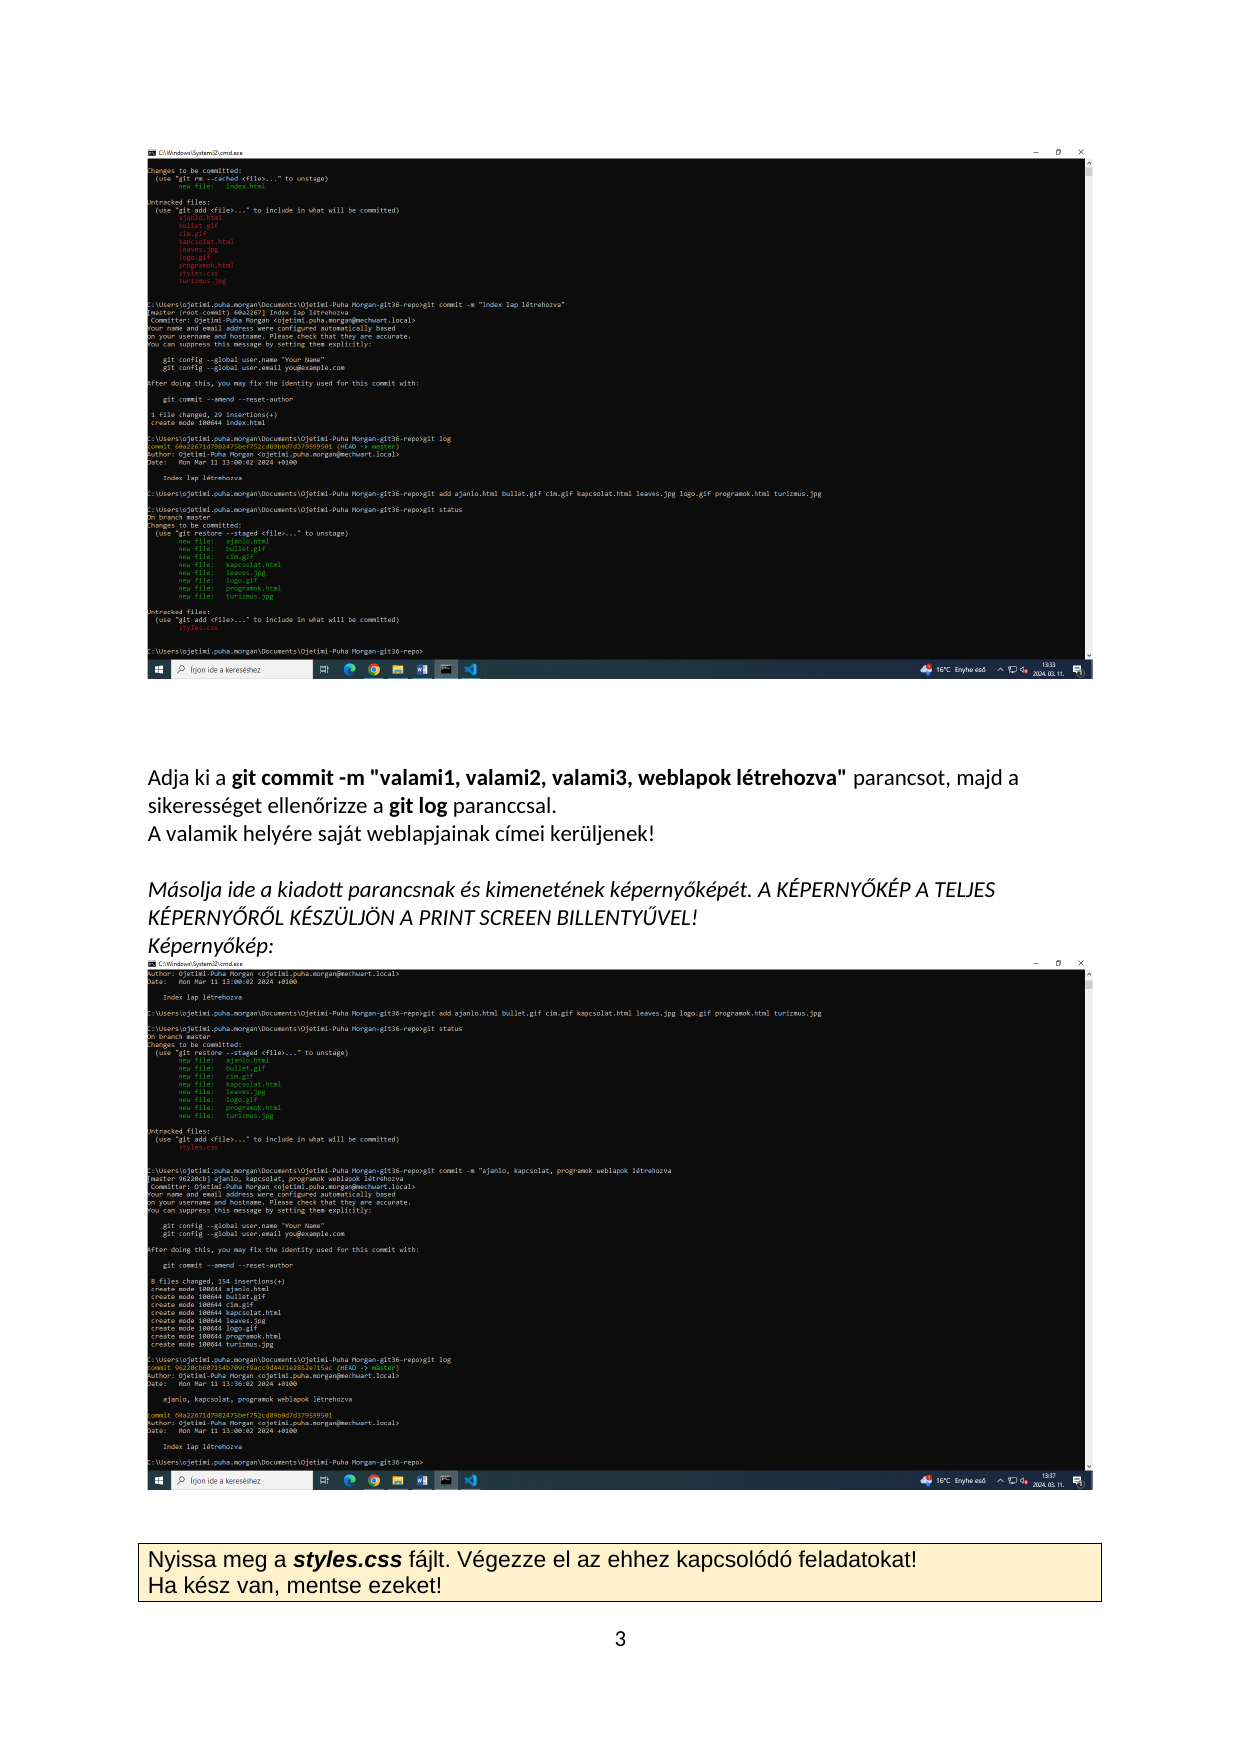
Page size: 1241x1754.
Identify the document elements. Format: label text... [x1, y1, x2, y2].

picture [147, 958, 1093, 1490]
text Másolja ide a kiadott parancsnak és kimenetének képernyőképét. A KÉPERNYŐKÉP A TELJES KÉPERNYŐRŐL KÉSZÜLJÖN A PRINT SCREEN BILLENTYŰVEL! [148, 875, 1093, 931]
picture [147, 147, 1093, 679]
text Képernyőkép: [148, 931, 1093, 958]
text A valamik helyére saját weblapjainak címei kerüljenek! [148, 819, 1093, 847]
text Adja ki a git commit -m "valami1, valami2, valami3, weblapok létrehozva" parancsot, majd a sikerességet ellenőrizze a git log paranccsal. [148, 763, 1093, 819]
text Nyissa meg a styles.css fájlt. Végezze el az ehhez kapcsolódó feladatokat! Ha kész van, mentse ezeket! [139, 1544, 1101, 1601]
